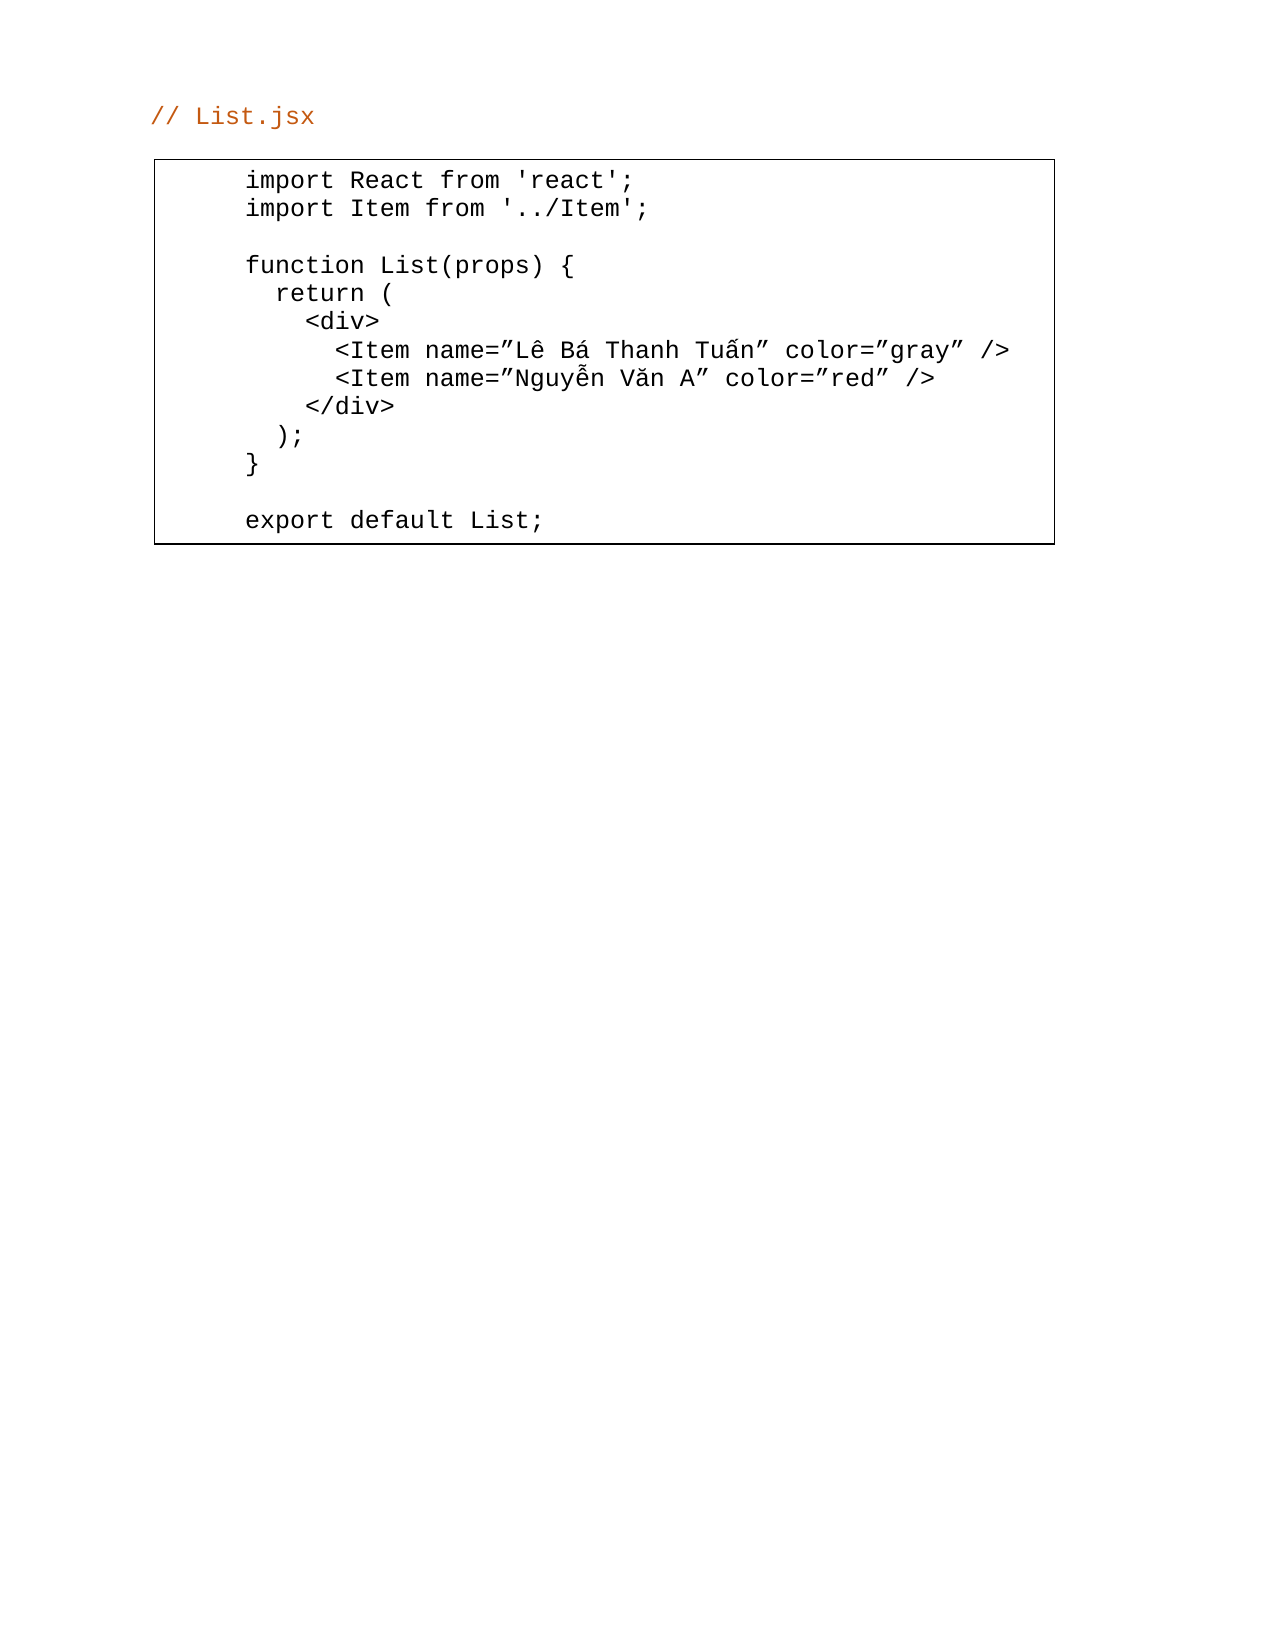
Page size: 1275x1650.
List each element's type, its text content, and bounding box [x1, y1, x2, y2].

list // List.jsx [150, 103, 1200, 132]
